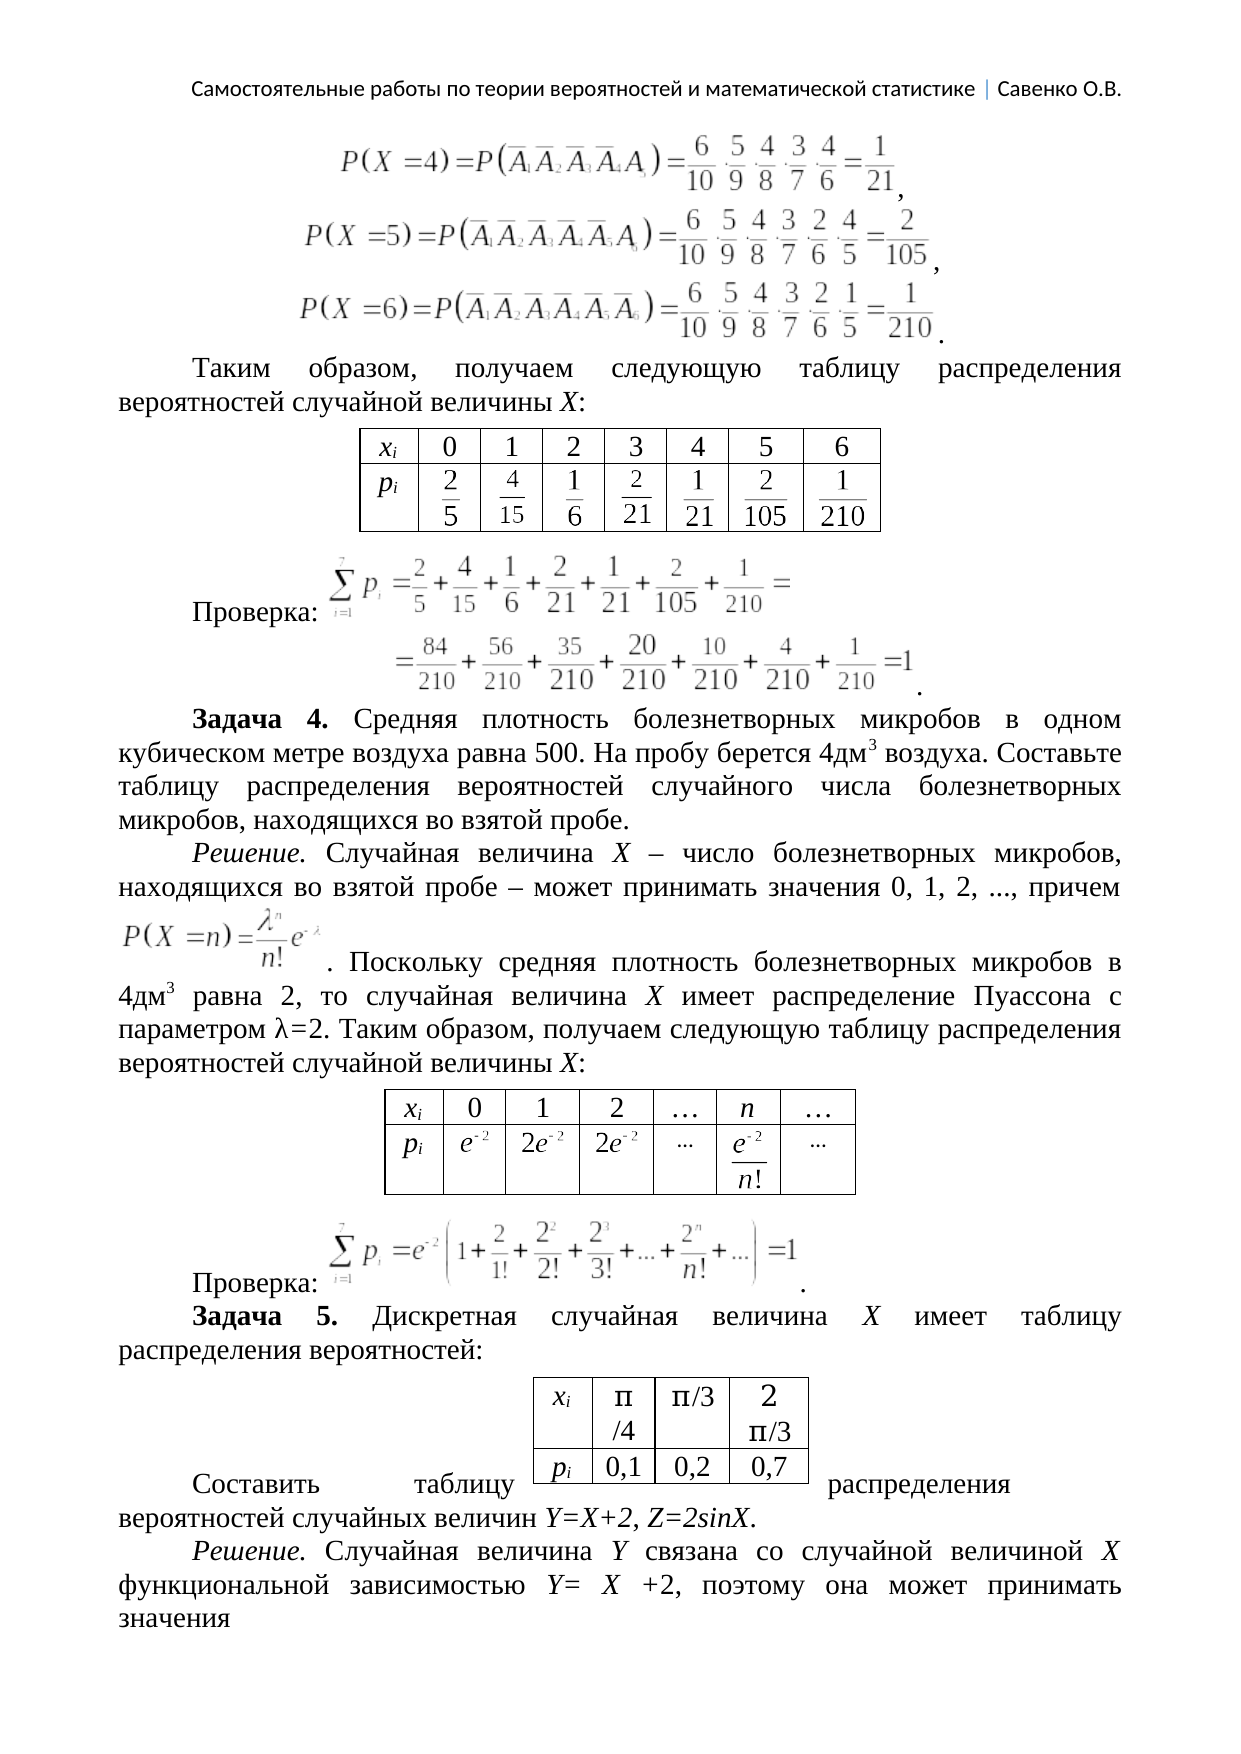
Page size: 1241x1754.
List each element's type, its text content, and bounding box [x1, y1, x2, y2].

table_header 4 [667, 429, 728, 463]
table_cell [543, 464, 604, 531]
table_cell [580, 1125, 653, 1193]
table_cell [804, 464, 880, 531]
table_header xi [361, 429, 418, 463]
table_header 2 [580, 1090, 653, 1124]
text Решение. Случайная величина Y связана со случайной величиной X функциональной зависимостью Y= Х +2, поэтому она может принимать значения [118, 1533, 1122, 1634]
text , , ,,. [118, 130, 1122, 350]
table_cell [717, 1125, 780, 1193]
table_cell [605, 464, 666, 531]
table_header 6 [804, 429, 880, 463]
table_cell … [654, 1125, 716, 1193]
table_cell 0,2 [656, 1449, 729, 1483]
table_header 1 [481, 429, 542, 463]
table_header π/4 [593, 1378, 654, 1448]
table_cell pi [534, 1449, 592, 1483]
text Проверка: . [118, 1212, 1122, 1298]
text Таким образом, получаем следующую таблицу распределения вероятностей случайной величины X: [118, 350, 1122, 417]
table_header 3 [605, 429, 666, 463]
table_cell … [781, 1125, 855, 1193]
table_header xi [386, 1090, 443, 1124]
table_cell [667, 464, 728, 531]
table_header π/3 [656, 1378, 729, 1448]
table_cell 0,1 [593, 1449, 654, 1483]
text . [118, 628, 1122, 701]
table_cell pi [386, 1125, 443, 1193]
text Проверка: [118, 551, 1122, 628]
table_header … [781, 1090, 855, 1124]
table_cell 0,7 [730, 1449, 808, 1483]
table_header 0 [444, 1090, 505, 1124]
text Решение. Случайная величина X – число болезнетворных микробов, находящихся во взятой пробе – может принимать значения 0, 1, 2, ..., причем . Поскольку средняя плотность болезнетворных микробов в 4дм3 равна 2, то случайная величина X имеет распределение Пуассона с параметром λ=2. Таким образом, получаем следующую таблицу распределения вероятностей случайной величины X: [118, 836, 1122, 1078]
text Составить таблицу распределения вероятностей случайных величин Y=X+2, Z=2sinX. [118, 1466, 1122, 1533]
table_cell [419, 464, 480, 531]
table_header 2π/3 [730, 1378, 808, 1448]
table_header xi [534, 1378, 592, 1448]
table_header 0 [419, 429, 480, 463]
text Задача 4. Средняя плотность болезнетворных микробов в одном кубическом метре воздуха равна 500. На пробу берется 4дм3 воздуха. Составьте таблицу распределения вероятностей случайного числа болезнетворных микробов, находящихся во взятой пробе. [118, 701, 1122, 836]
table_header 1 [506, 1090, 579, 1124]
table_header n [717, 1090, 780, 1124]
table_cell [506, 1125, 579, 1193]
table_header … [654, 1090, 716, 1124]
table_header 2 [543, 429, 604, 463]
table_cell [444, 1125, 505, 1193]
text Задача 5. Дискретная случайная величина Х имеет таблицу распределения вероятностей: [118, 1298, 1122, 1366]
table_cell [729, 464, 803, 531]
table_cell [481, 464, 542, 531]
table_cell pi [361, 464, 418, 531]
table_header 5 [729, 429, 803, 463]
